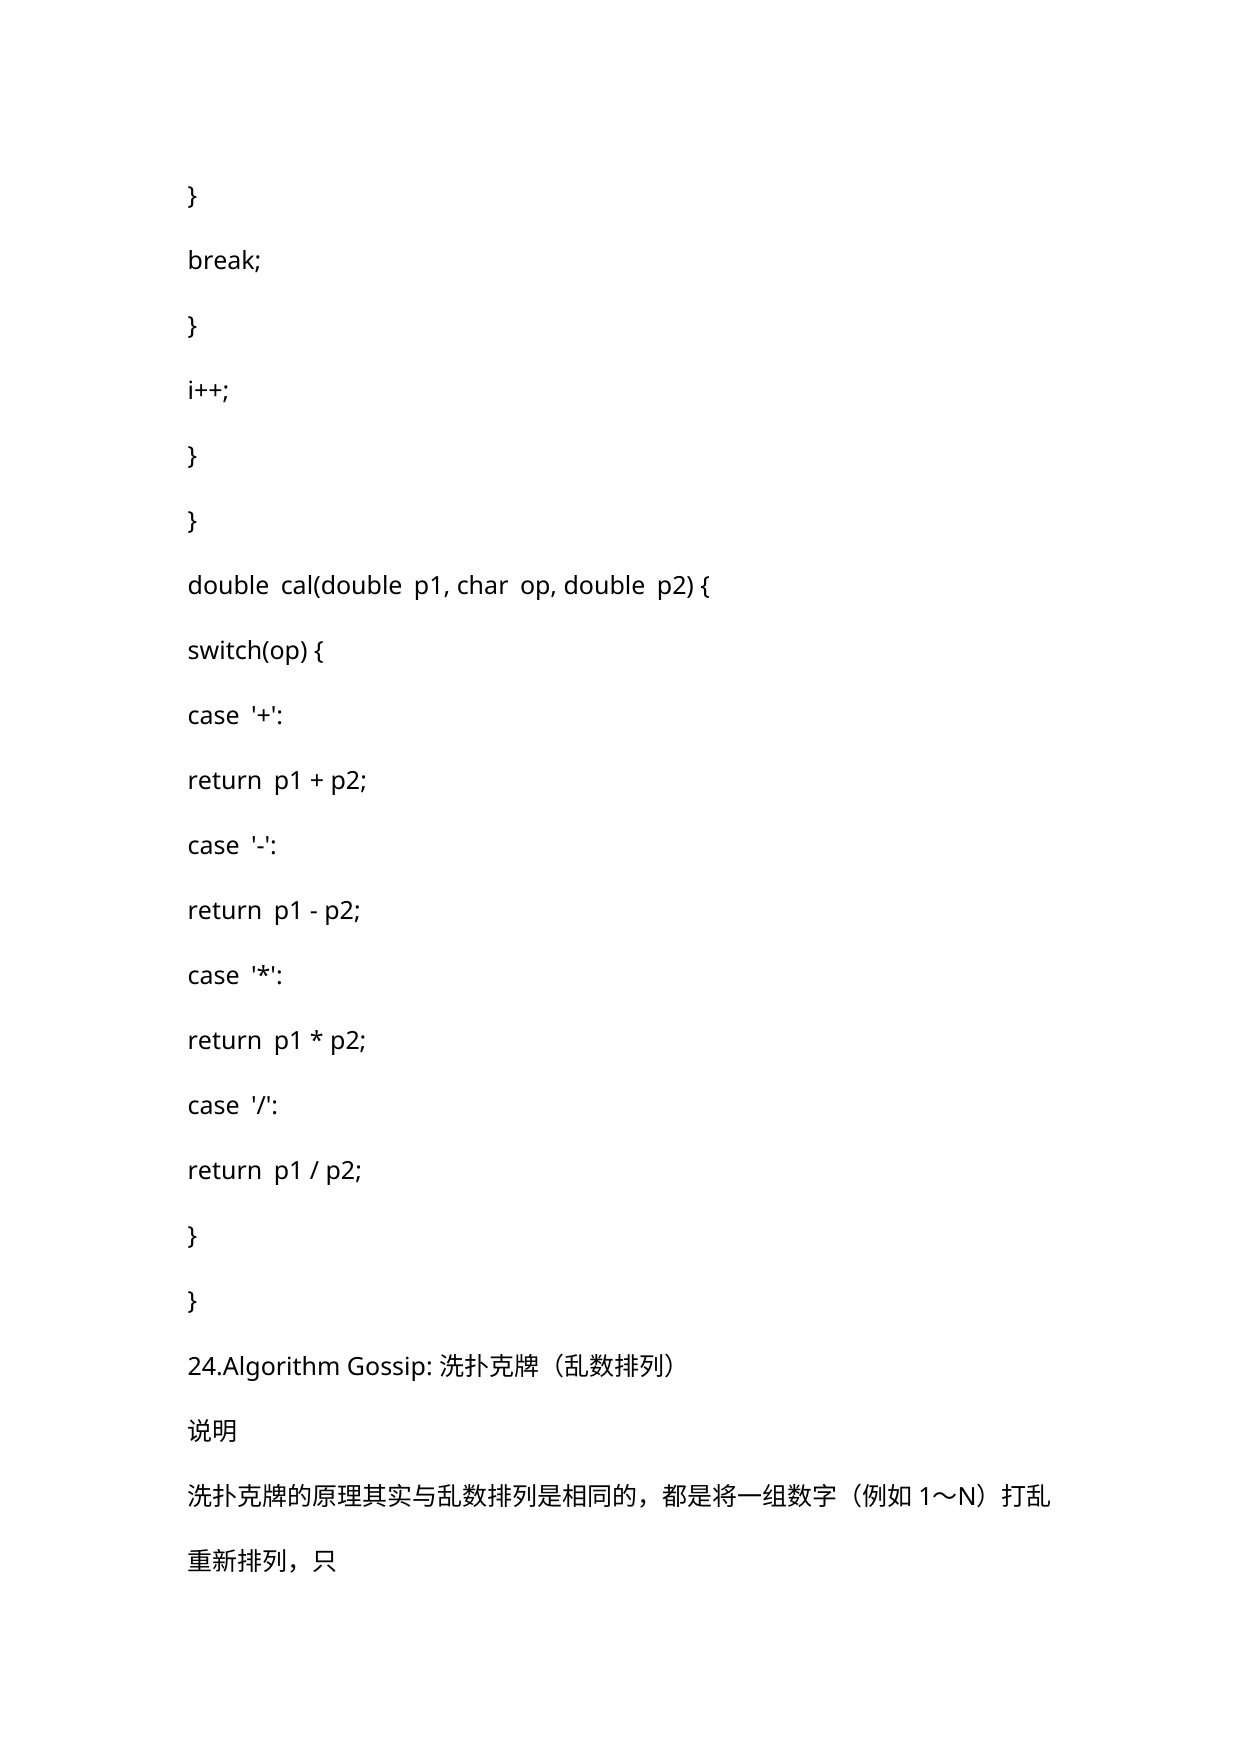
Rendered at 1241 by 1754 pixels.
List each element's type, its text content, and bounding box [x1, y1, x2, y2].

text return p1 + p2; [187, 747, 1053, 812]
text switch(op) { [187, 617, 1053, 682]
text break; [187, 227, 1053, 292]
text return p1 * p2; [187, 1007, 1053, 1072]
text } [187, 162, 1053, 227]
text } [187, 422, 1053, 487]
text return p1 / p2; [187, 1137, 1053, 1202]
text case '/': [187, 1072, 1053, 1137]
text 24.Algorithm Gossip: 洗扑克牌（乱数排列） [187, 1332, 1053, 1397]
text case '-': [187, 812, 1053, 877]
text return p1 - p2; [187, 877, 1053, 942]
text case '+': [187, 682, 1053, 747]
text } [187, 292, 1053, 357]
text double cal(double p1, char op, double p2) { [187, 552, 1053, 617]
text 说明 [187, 1397, 1053, 1462]
text } [187, 487, 1053, 552]
text i++; [187, 357, 1053, 422]
text case '*': [187, 942, 1053, 1007]
text 洗扑克牌的原理其实与乱数排列是相同的，都是将一组数字（例如 1～N）打乱重新排列，只 [187, 1462, 1053, 1592]
text } [187, 1202, 1053, 1267]
text } [187, 1267, 1053, 1332]
